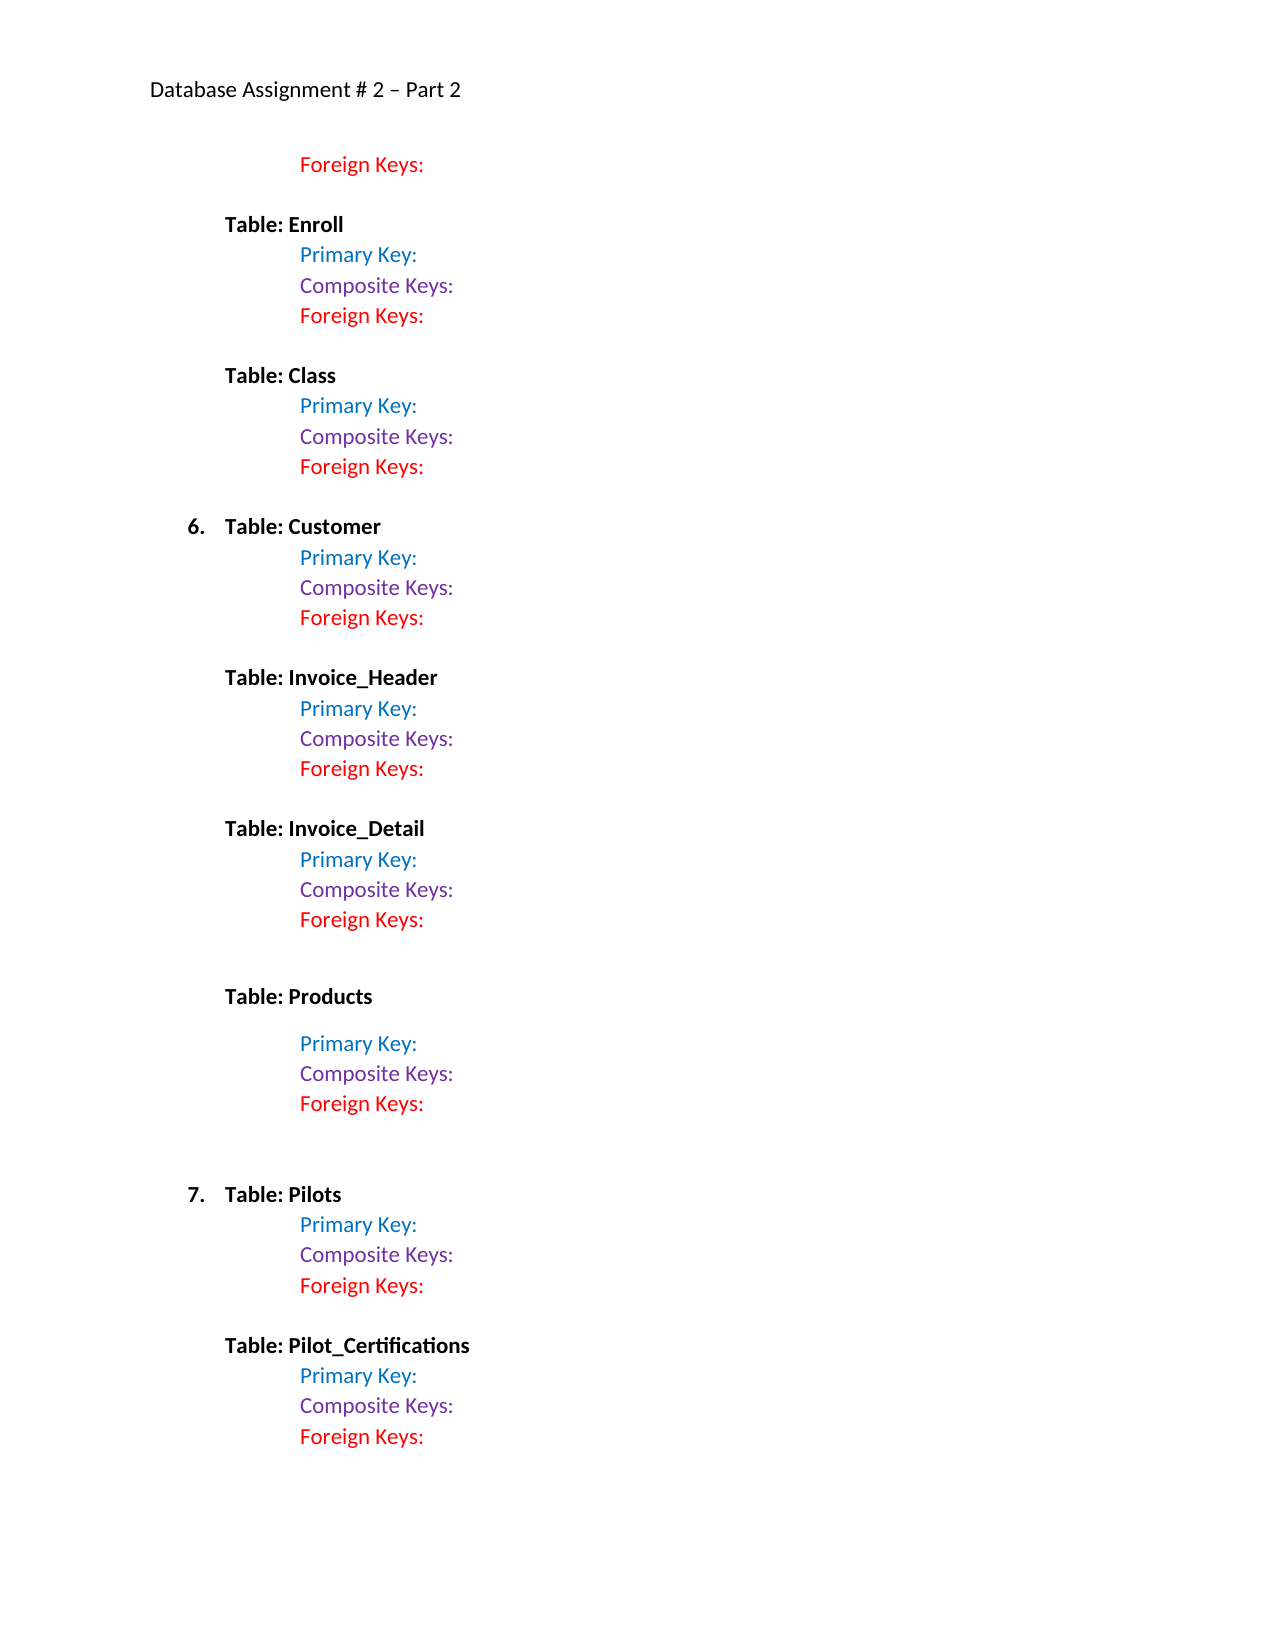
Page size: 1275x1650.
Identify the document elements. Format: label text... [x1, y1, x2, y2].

list Table: Invoice_Header [225, 663, 1125, 692]
list Table: Customer [187, 512, 1125, 541]
list Primary Key: [300, 694, 1125, 722]
list Primary Key: [300, 1361, 1125, 1389]
list Composite Keys: [300, 1059, 1125, 1087]
list Primary Key: [300, 845, 1125, 873]
list Table: Invoice_Detail [225, 814, 1125, 843]
list Foreign Keys: [300, 1089, 1125, 1118]
list Primary Key: [300, 241, 1125, 269]
list Composite Keys: [300, 1392, 1125, 1420]
list Table: Enroll [225, 210, 1125, 238]
list Table: Pilots [187, 1180, 1125, 1208]
list Composite Keys: [300, 271, 1125, 299]
list Primary Key: [300, 392, 1125, 420]
list Foreign Keys: [300, 1422, 1125, 1450]
list Table: Pilot_Certifications [225, 1331, 1125, 1359]
list Foreign Keys: [300, 754, 1125, 782]
list Primary Key: [300, 1029, 1125, 1057]
list Composite Keys: [300, 1241, 1125, 1269]
list Composite Keys: [300, 875, 1125, 903]
text Table: Products [225, 982, 1125, 1010]
list Primary Key: [300, 543, 1125, 571]
list Composite Keys: [300, 573, 1125, 601]
list Primary Key: [300, 1210, 1125, 1238]
list Foreign Keys: [300, 150, 1125, 178]
list Foreign Keys: [300, 905, 1125, 933]
list Foreign Keys: [300, 1271, 1125, 1299]
list Table: Class [225, 361, 1125, 389]
list Foreign Keys: [300, 301, 1125, 329]
list Foreign Keys: [300, 603, 1125, 631]
list Foreign Keys: [300, 452, 1125, 480]
list Composite Keys: [300, 422, 1125, 450]
list Composite Keys: [300, 724, 1125, 752]
